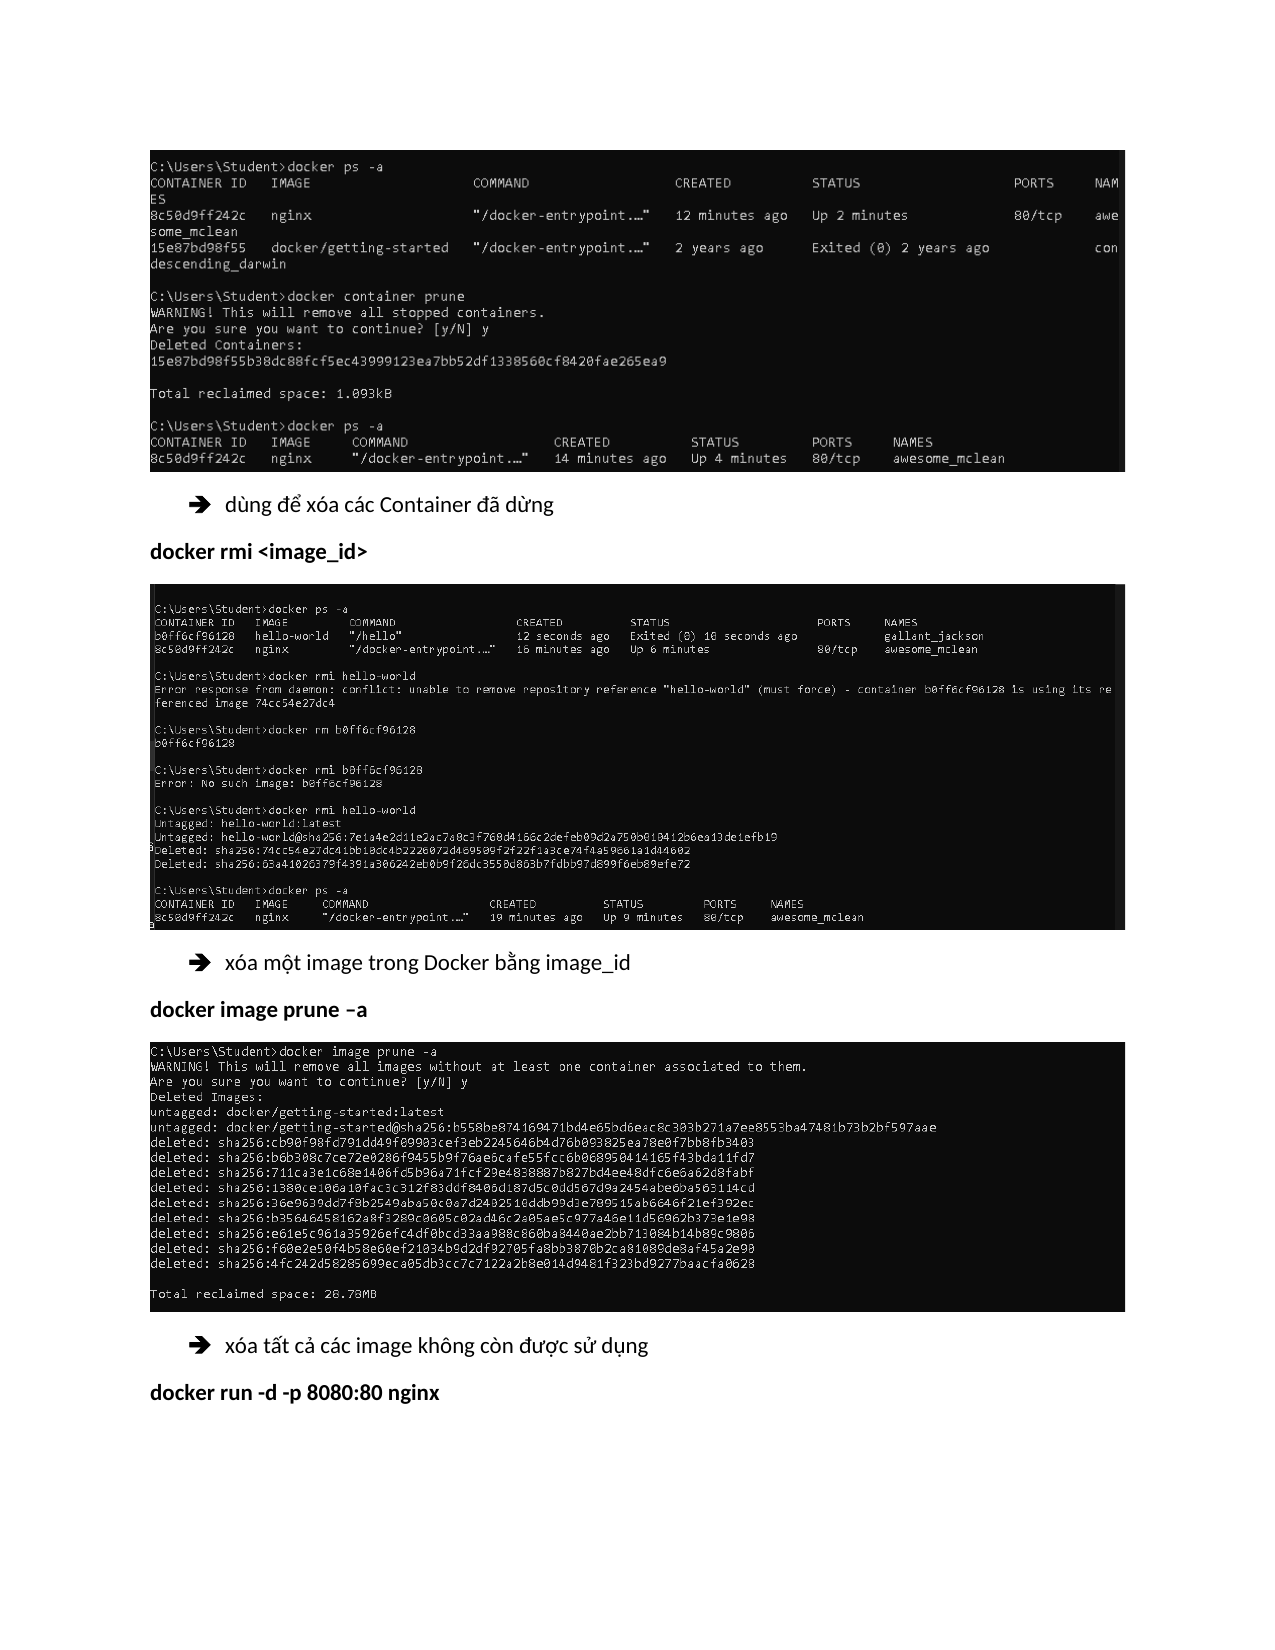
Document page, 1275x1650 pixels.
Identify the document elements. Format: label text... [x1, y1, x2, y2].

text docker run -d -p 8080:80 nginx [150, 1378, 1125, 1406]
list xóa tất cả các image không còn được sử dụng [187, 1331, 1125, 1359]
picture [150, 1042, 1125, 1312]
picture [150, 150, 1125, 472]
list xóa một image trong Docker bằng image_id [187, 948, 1125, 976]
picture [150, 584, 1125, 930]
text docker rmi <image_id> [150, 537, 1125, 565]
text docker image prune –a [150, 995, 1125, 1023]
list dùng để xóa các Container đã dừng [187, 490, 1125, 518]
